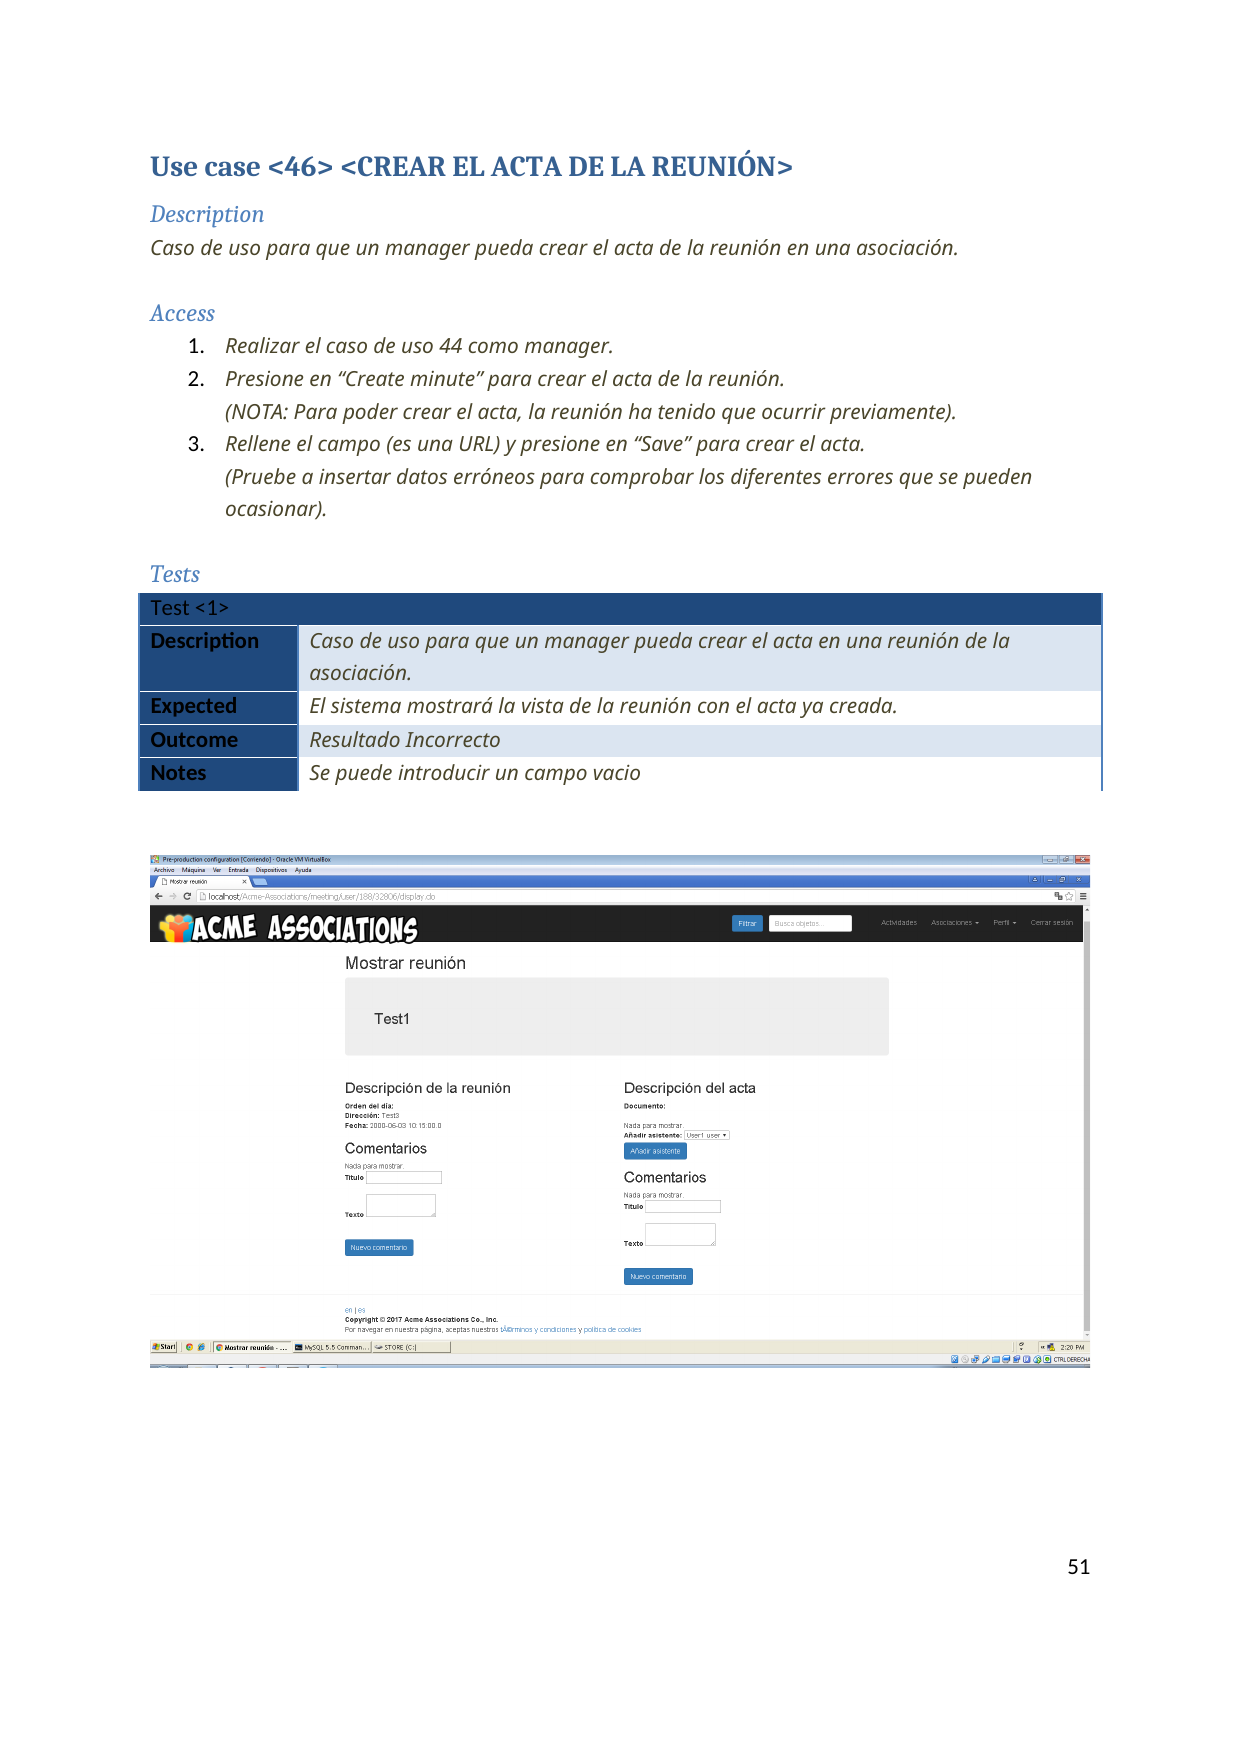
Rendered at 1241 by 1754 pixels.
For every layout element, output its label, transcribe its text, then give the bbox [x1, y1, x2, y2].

table_cell Description [140, 626, 297, 691]
list Presione en “Create minute” para crear el acta de la reunión. [187, 364, 1090, 393]
list Rellene el campo (es una URL) y presione en “Save” para crear el acta. (Pruebe a insertar datos erróneos para comprobar los diferentes errores que se pueden ocasionar). [187, 429, 1090, 523]
table_cell Expected [140, 692, 297, 724]
table_cell El sistema mostrará la vista de la reunión con el acta ya creada. [299, 692, 1101, 724]
table_cell Outcome [140, 725, 297, 757]
subtitle Use case <46> <CREAR EL ACTA DE LA REUNIÓN> [150, 150, 1090, 183]
text Caso de uso para que un manager pueda crear el acta de la reunión en una asociación. [150, 233, 1090, 262]
table_cell Resultado Incorrecto [299, 725, 1101, 757]
subtitle Access [150, 298, 1090, 327]
list Realizar el caso de uso 44 como manager. [187, 332, 1090, 360]
text (NOTA: Para poder crear el acta, la reunión ha tenido que ocurrir previamente). [225, 397, 1090, 425]
table_cell Notes [140, 758, 297, 791]
subtitle Tests [150, 560, 1090, 588]
picture [150, 855, 1091, 1368]
subtitle Description [150, 200, 1090, 229]
table_cell Caso de uso para que un manager pueda crear el acta en una reunión de la asociación. [299, 626, 1101, 691]
table_cell Se puede introducir un campo vacio [299, 758, 1101, 791]
table_header Test <1> [140, 593, 1101, 625]
